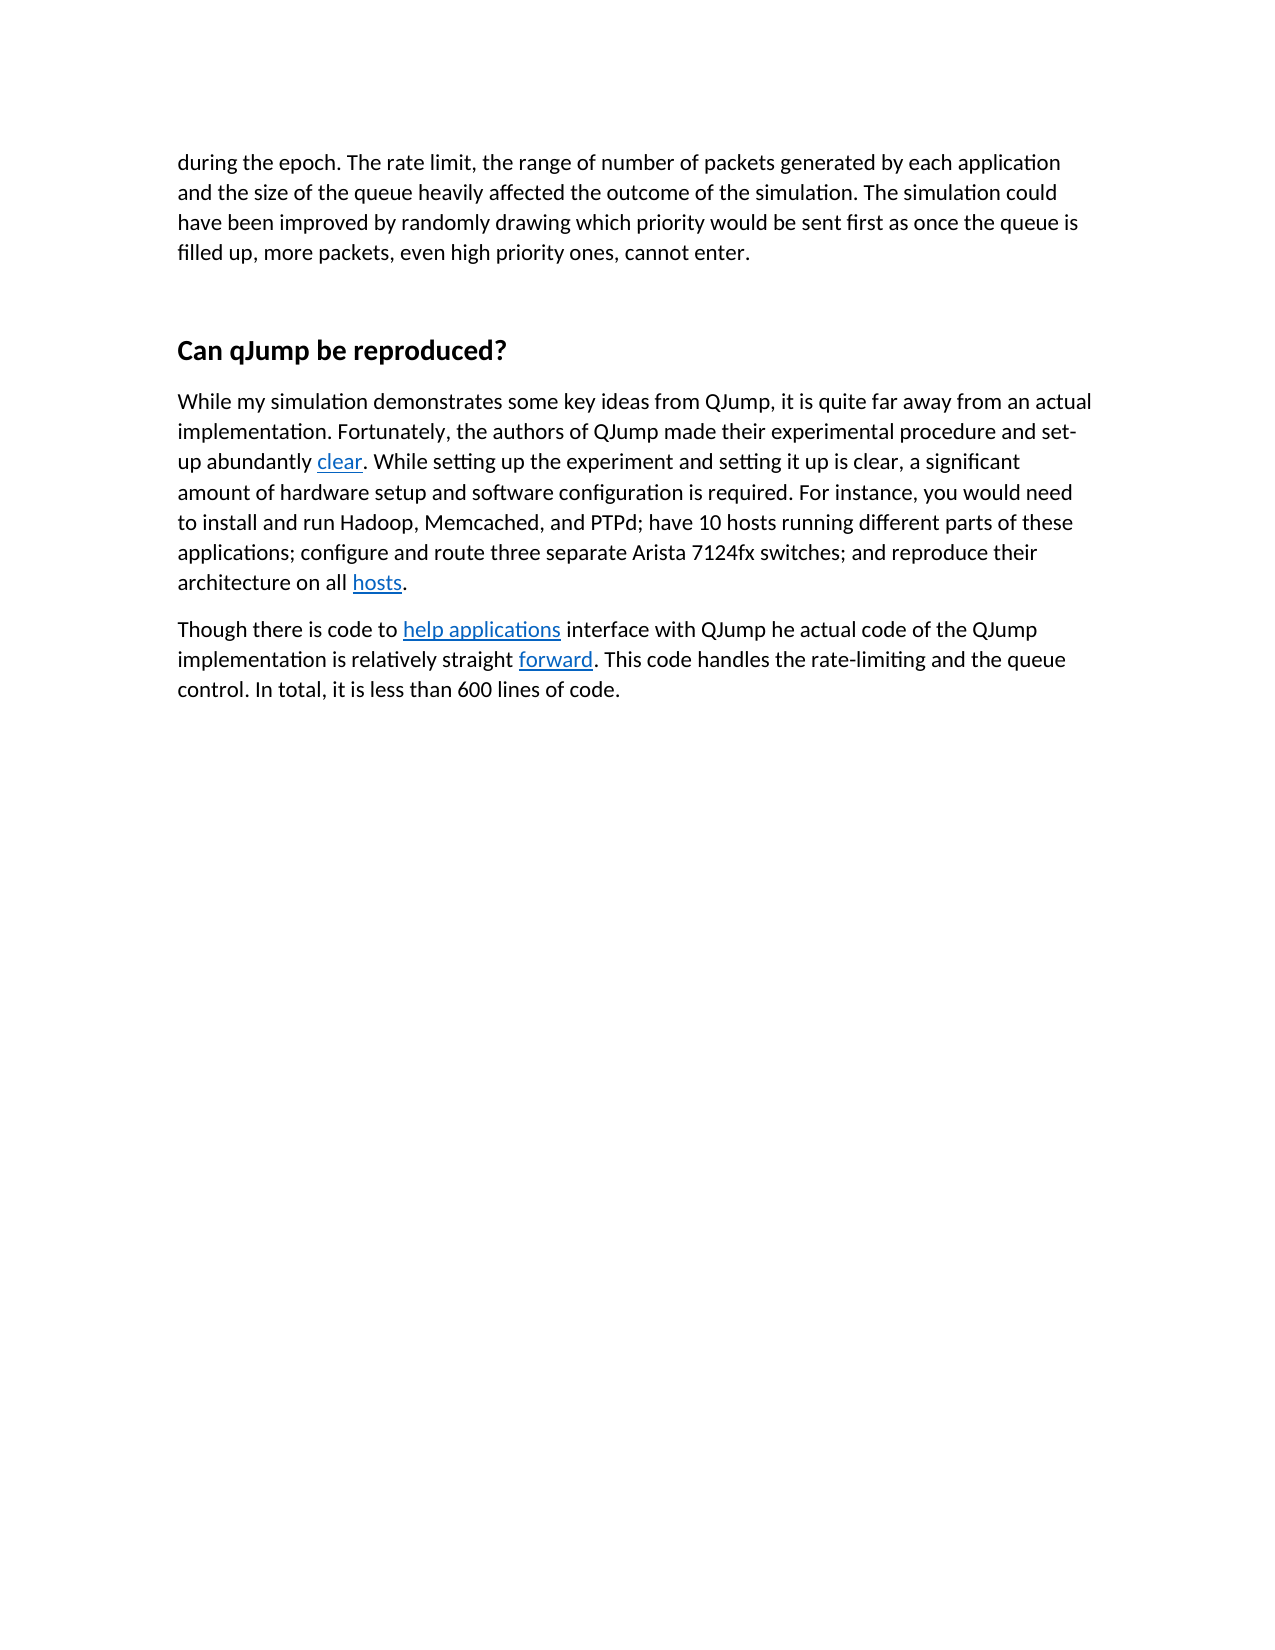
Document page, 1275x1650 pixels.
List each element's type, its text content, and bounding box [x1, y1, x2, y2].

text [177, 148, 1098, 266]
text Though there is code to help applications interface with QJump he actual code of the QJump implementation is relatively straight forward. This code handles the rate-limiting and the queue control. In total, it is less than 600 lines of code. [177, 615, 1098, 704]
text While my simulation demonstrates some key ideas from QJump, it is quite far away from an actual implementation. Fortunately, the authors of QJump made their experimental procedure and set-up abundantly clear. While setting up the experiment and setting it up is clear, a significant amount of hardware setup and software configuration is required. For instance, you would need to install and run Hadoop, Memcached, and PTPd; have 10 hosts running different parts of these applications; configure and route three separate Arista 7124fx switches; and reproduce their architecture on all hosts. [177, 387, 1098, 596]
text Can qJump be reproduced? [177, 332, 1098, 368]
